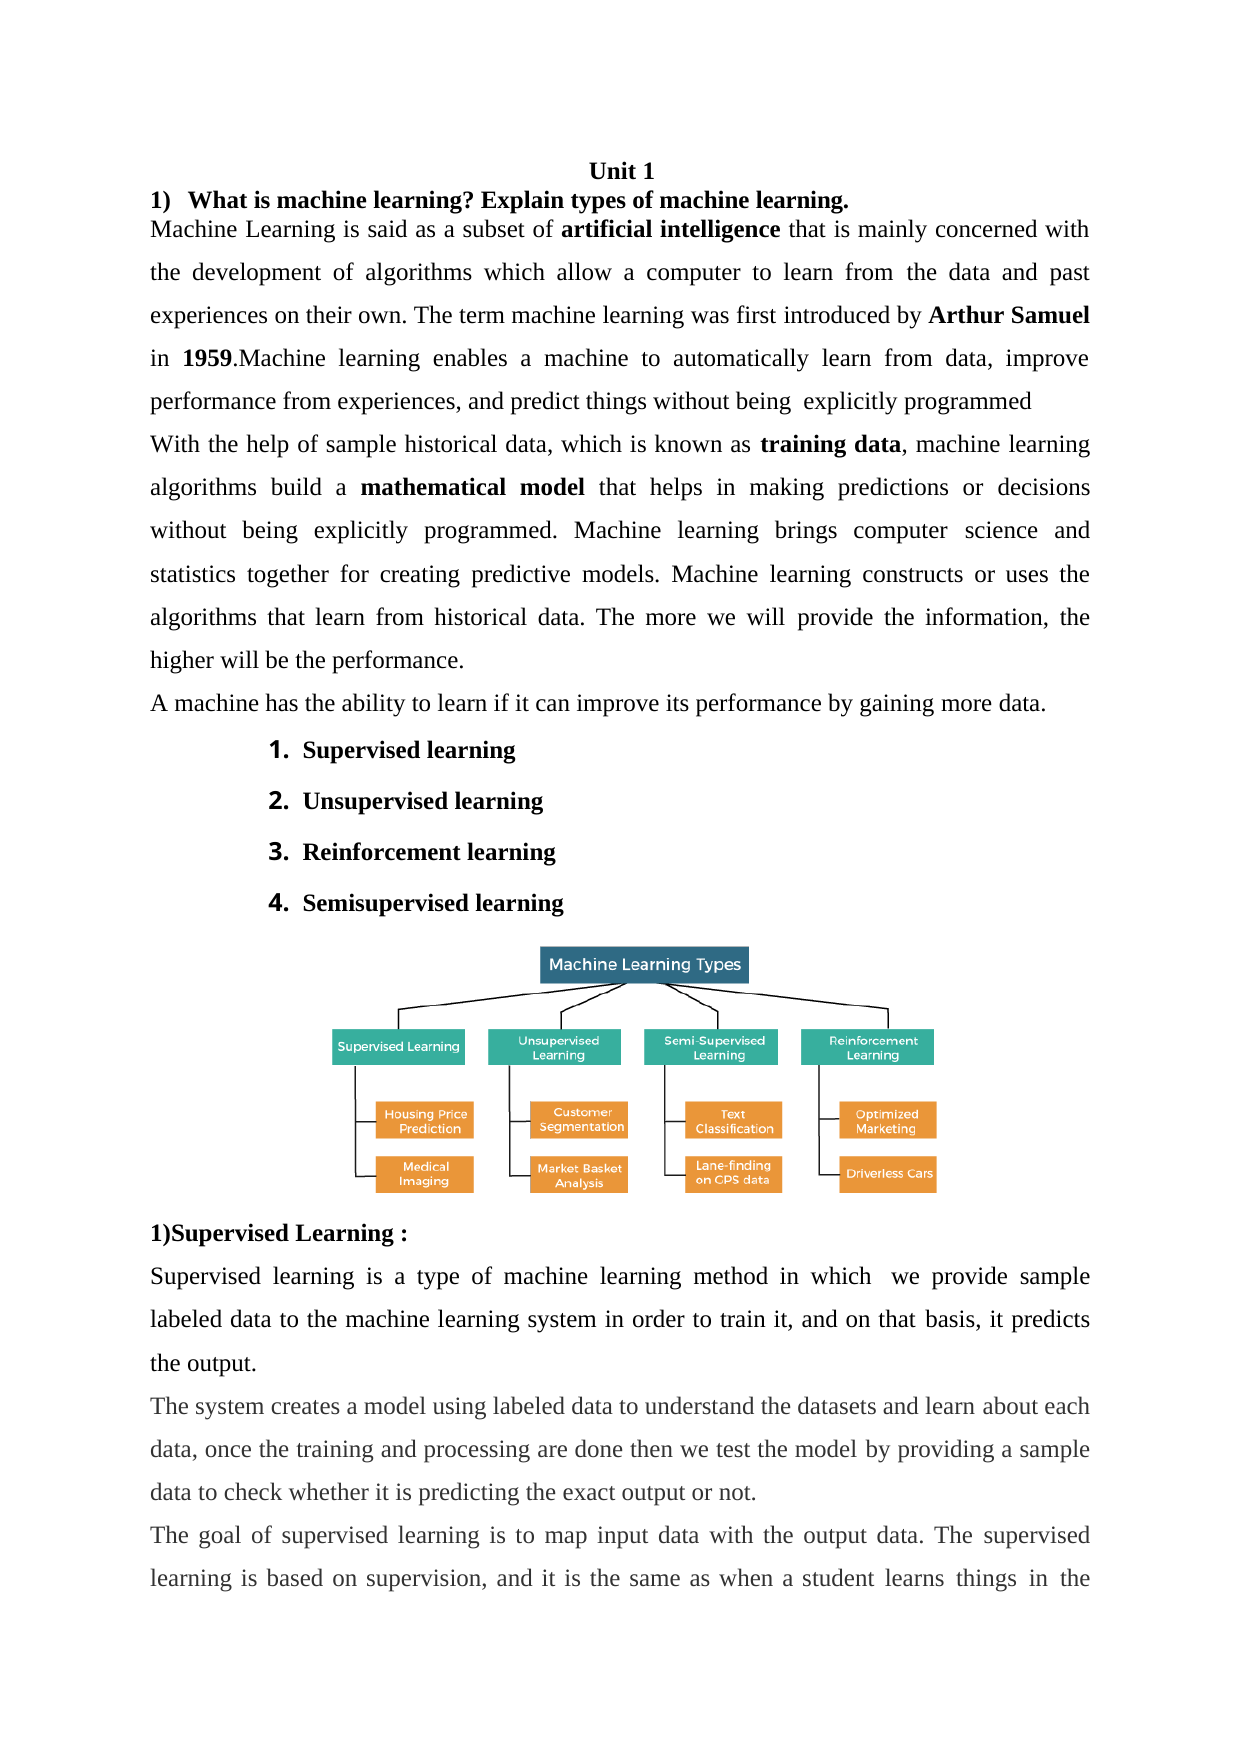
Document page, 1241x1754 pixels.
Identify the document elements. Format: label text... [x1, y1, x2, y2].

list What is machine learning? Explain types of machine learning. [150, 185, 1090, 214]
text A machine has the ability to learn if it can improve its performance by gaining more data. [150, 688, 1090, 717]
list Unsupervised learning [268, 782, 1090, 816]
text With the help of sample historical data, which is known as training data, machine learning algorithms build a mathematical model that helps in making predictions or decisions without being explicitly programmed. Machine learning brings computer science and statistics together for creating predictive models. Machine learning constructs or uses the algorithms that learn from historical data. The more we will provide the information, the higher will be the performance. [150, 429, 1090, 674]
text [150, 1520, 1090, 1592]
text 1)Supervised Learning : [150, 1218, 1090, 1247]
text Supervised learning is a type of machine learning method in which we provide sample labeled data to the machine learning system in order to train it, and on that basis, it predicts the output. [150, 1261, 1090, 1376]
picture [305, 935, 948, 1206]
list Semisupervised learning [268, 884, 1090, 918]
subtitle Unit 1 [236, 156, 1008, 185]
list Reinforcement learning [268, 833, 1090, 867]
text The system creates a model using labeled data to understand the datasets and learn about each data, once the training and processing are done then we test the model by providing a sample data to check whether it is predicting the exact output or not. [150, 1391, 1090, 1506]
text Machine Learning is said as a subset of artificial intelligence that is mainly concerned with the development of algorithms which allow a computer to learn from the data and past experiences on their own. The term machine learning was first introduced by Arthur Samuel in 1959.Machine learning enables a machine to automatically learn from data, improve performance from experiences, and predict things without being explicitly programmed [150, 214, 1090, 415]
list Supervised learning [268, 731, 1090, 765]
